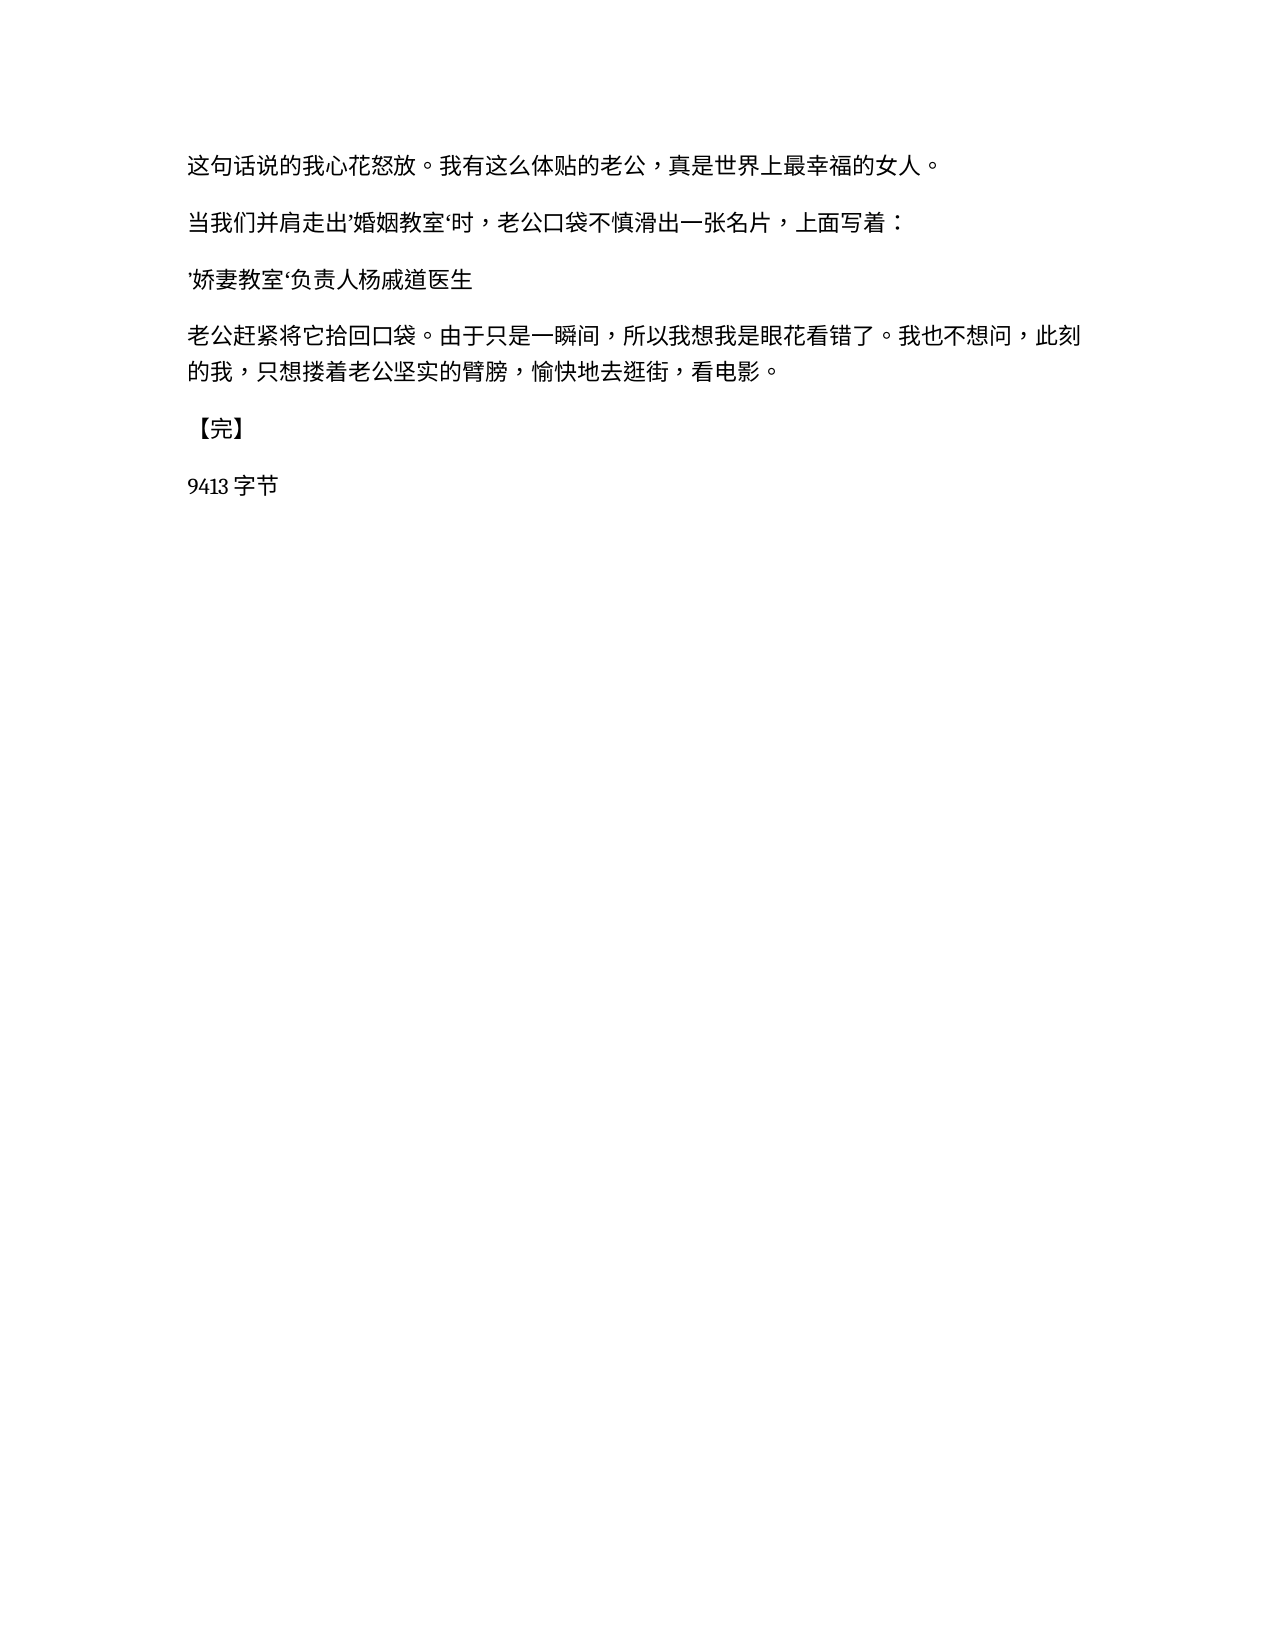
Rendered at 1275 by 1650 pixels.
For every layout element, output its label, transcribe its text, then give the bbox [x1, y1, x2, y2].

text 【完】 [187, 413, 1087, 444]
text ’娇妻教室‘负责人杨戚道医生 [187, 263, 1087, 295]
text 当我们并肩走出’婚姻教室‘时，老公口袋不慎滑出一张名片，上面写着： [187, 207, 1087, 238]
text 这句话说的我心花怒放。我有这么体贴的老公，真是世界上最幸福的女人。 [187, 150, 1087, 181]
text 9413字节 [187, 470, 1087, 501]
text 老公赶紧将它拾回口袋。由于只是一瞬间，所以我想我是眼花看错了。我也不想问，此刻的我，只想搂着老公坚实的臂膀，愉快地去逛街，看电影。 [187, 320, 1087, 387]
